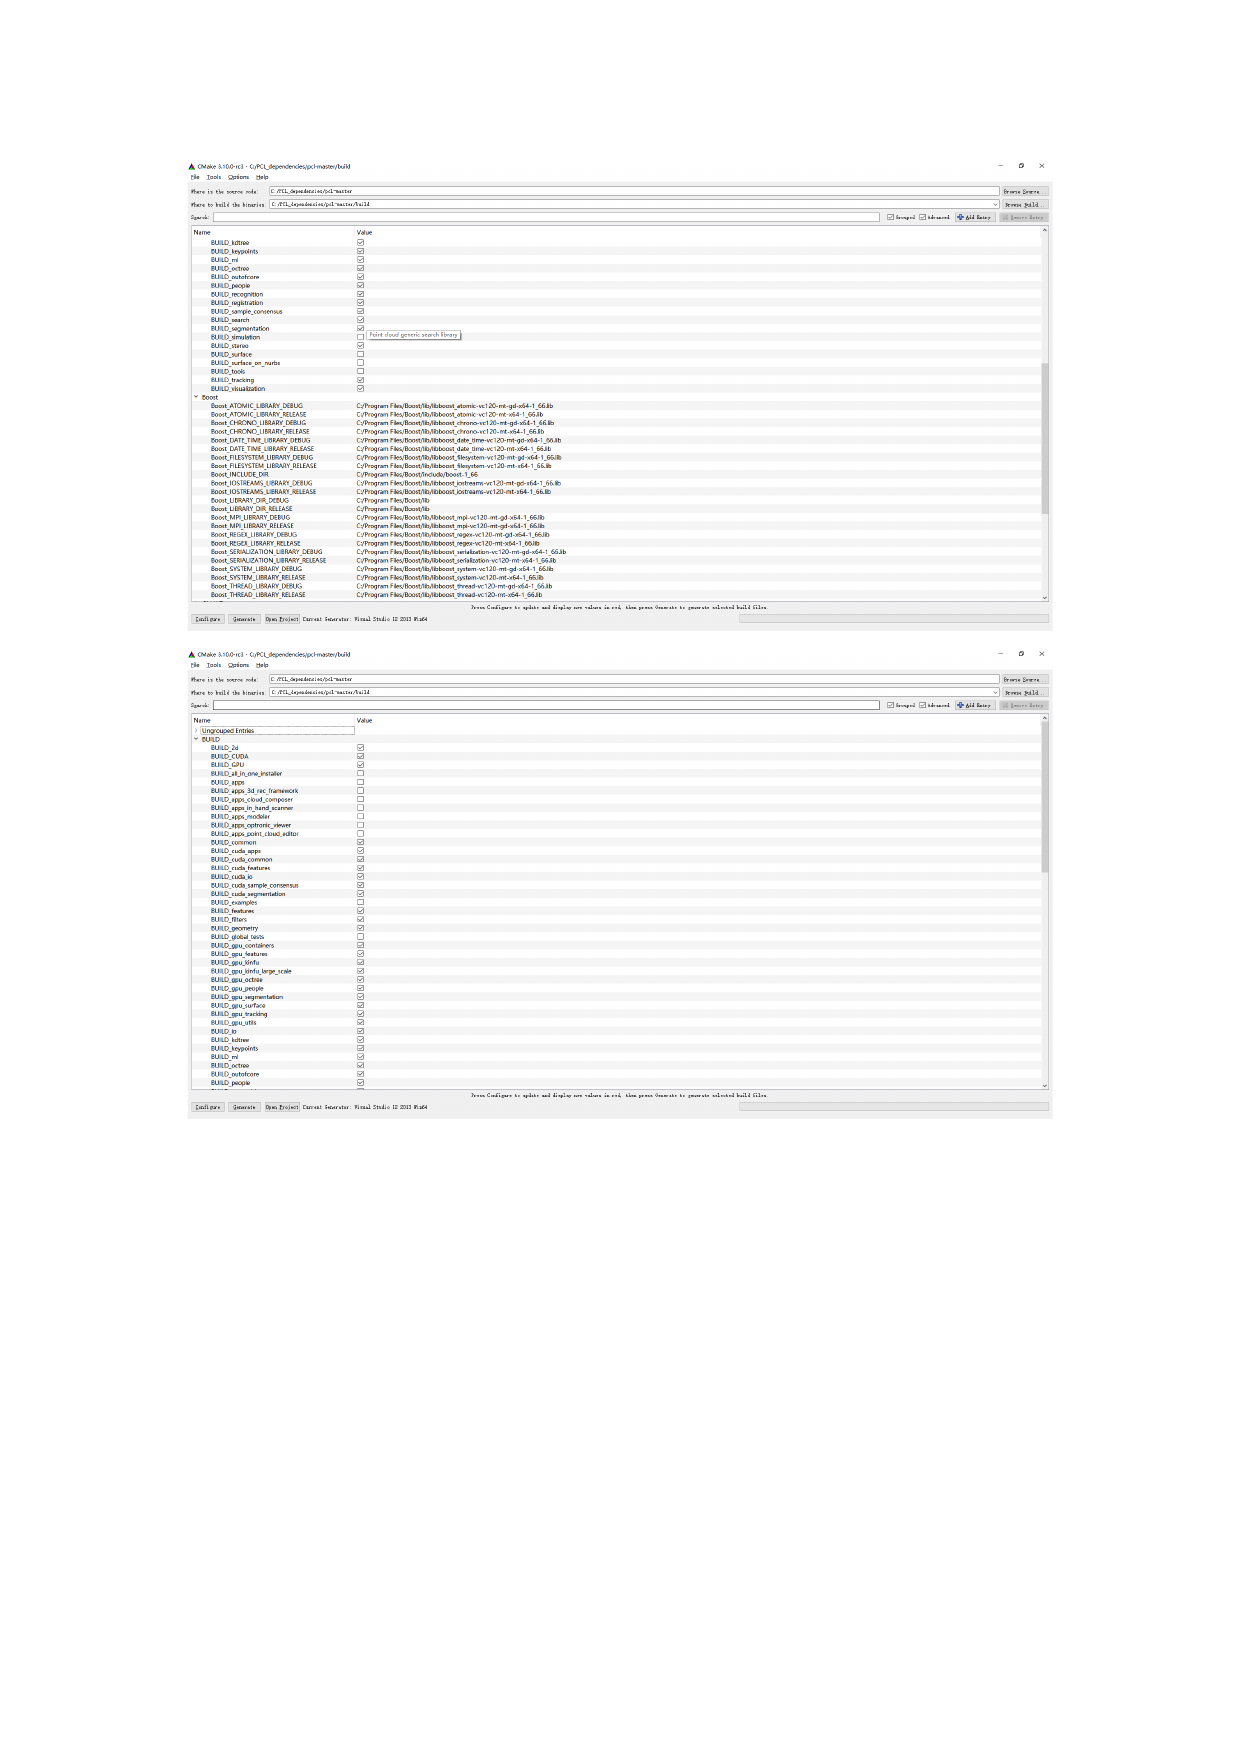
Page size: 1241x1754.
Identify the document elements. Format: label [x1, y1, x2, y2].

picture [187, 162, 1053, 631]
picture [187, 649, 1053, 1119]
